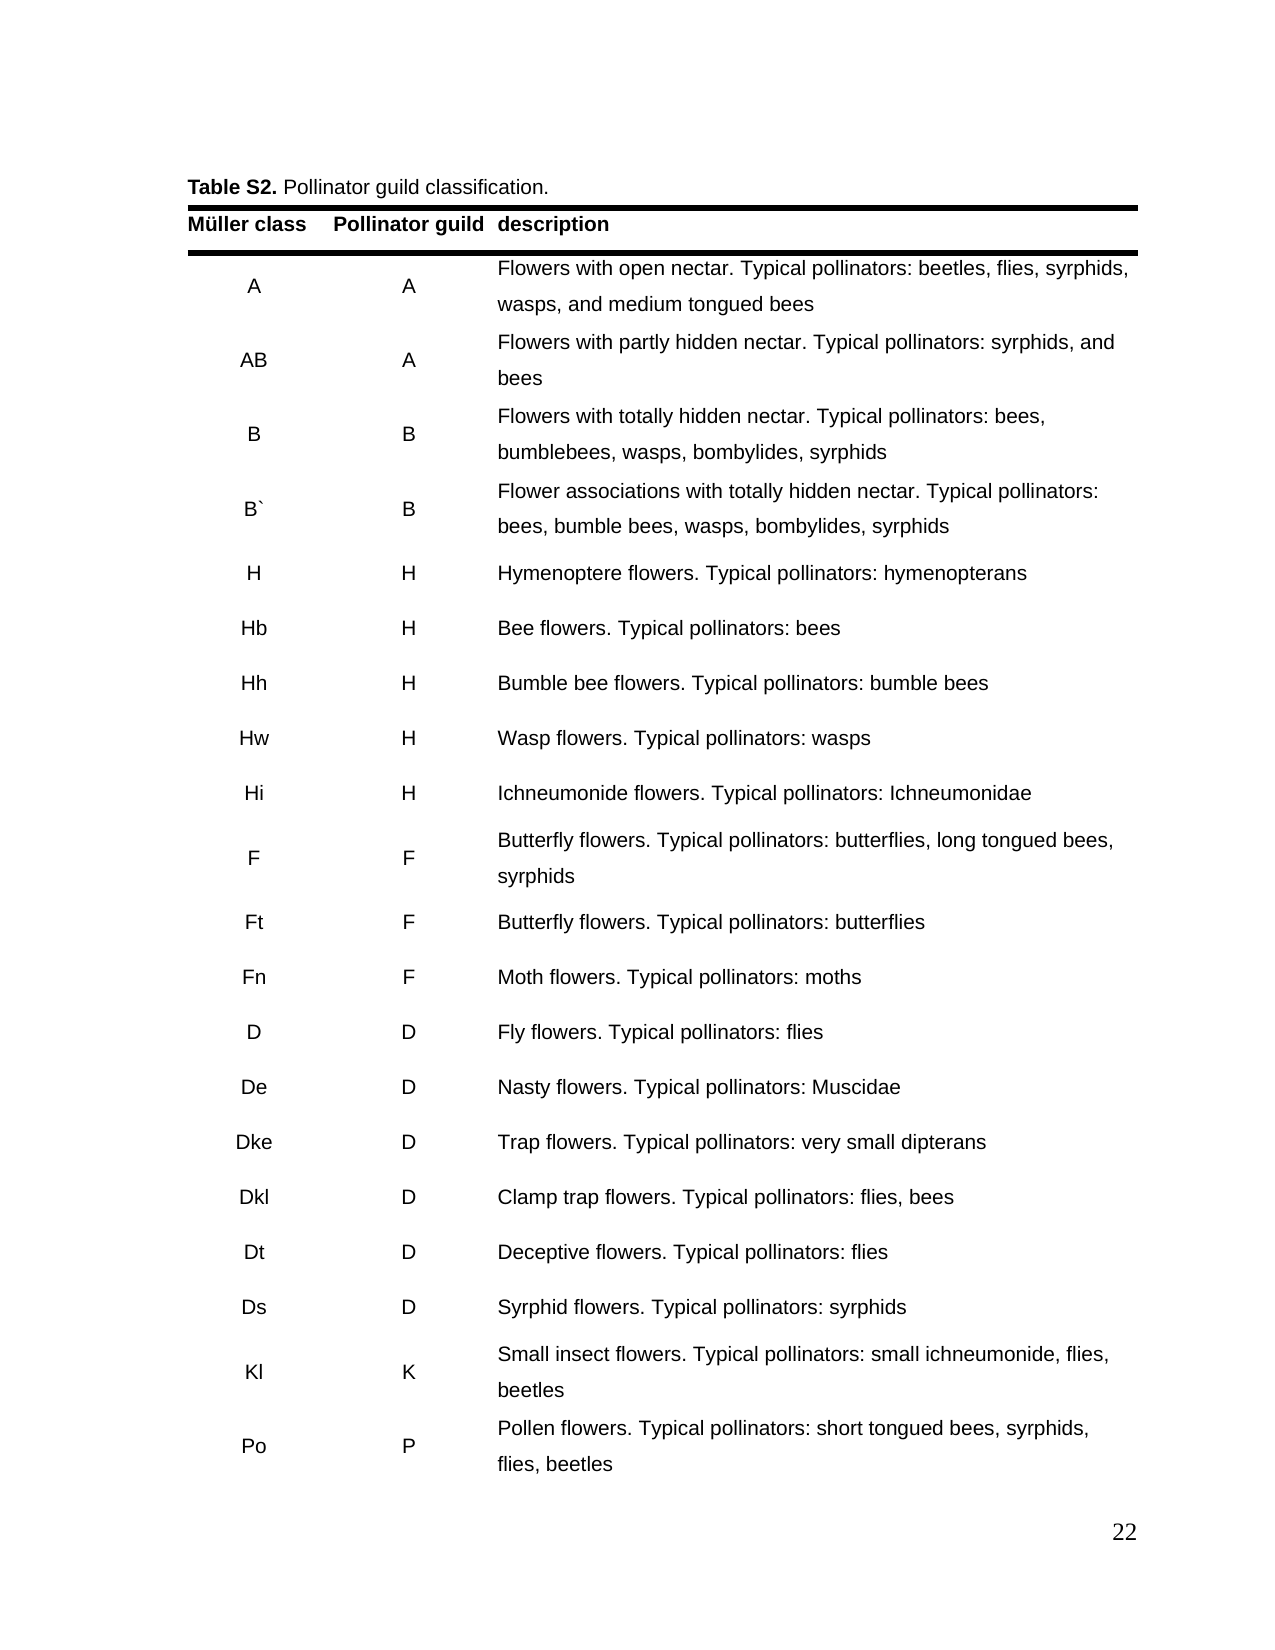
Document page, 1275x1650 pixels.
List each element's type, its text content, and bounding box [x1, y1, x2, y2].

table_cell H [320, 773, 497, 828]
table_cell K [320, 1342, 497, 1416]
table_cell D [320, 1122, 497, 1177]
table_cell F [320, 957, 497, 1012]
table_cell Ichneumonide flowers. Typical pollinators: Ichneumonidae [497, 773, 1137, 828]
table_cell Flower associations with totally hidden nectar. Typical pollinators: bees, bumble bees, wasps, bombylides, syrphids [497, 479, 1137, 553]
table_cell Ds [188, 1287, 320, 1342]
table_cell Dt [188, 1232, 320, 1287]
table_header Pollinator guild [320, 211, 497, 250]
table_cell Bee flowers. Typical pollinators: bees [497, 608, 1137, 663]
table_cell Hi [188, 773, 320, 828]
table_cell Syrphid flowers. Typical pollinators: syrphids [497, 1287, 1137, 1342]
table_cell Hymenoptere flowers. Typical pollinators: hymenopterans [497, 553, 1137, 608]
table_cell Dke [188, 1122, 320, 1177]
table_cell Ft [188, 902, 320, 957]
table_cell Wasp flowers. Typical pollinators: wasps [497, 718, 1137, 773]
table_cell Moth flowers. Typical pollinators: moths [497, 957, 1137, 1012]
table_cell Flowers with open nectar. Typical pollinators: beetles, flies, syrphids, wasps, and medium tongued bees [497, 256, 1137, 330]
table_cell D [188, 1012, 320, 1067]
table_cell AB [188, 330, 320, 404]
table_cell H [188, 553, 320, 608]
table_cell F [320, 902, 497, 957]
table_cell H [320, 718, 497, 773]
table_cell Bumble bee flowers. Typical pollinators: bumble bees [497, 663, 1137, 718]
table_cell B [320, 404, 497, 478]
table_cell Deceptive flowers. Typical pollinators: flies [497, 1232, 1137, 1287]
table_cell De [188, 1067, 320, 1122]
table_cell Pollen flowers. Typical pollinators: short tongued bees, syrphids, flies, beetles [497, 1416, 1137, 1490]
table_cell D [320, 1012, 497, 1067]
table_cell A [320, 256, 497, 330]
table_cell B [188, 404, 320, 478]
table_cell Hw [188, 718, 320, 773]
table_cell D [320, 1177, 497, 1232]
table_cell H [320, 663, 497, 718]
table_cell Nasty flowers. Typical pollinators: Muscidae [497, 1067, 1137, 1122]
table_cell B [320, 479, 497, 553]
table_header description [497, 211, 1137, 250]
table_cell Flowers with partly hidden nectar. Typical pollinators: syrphids, and bees [497, 330, 1137, 404]
table_cell D [320, 1232, 497, 1287]
table_cell H [320, 608, 497, 663]
table_cell Small insect flowers. Typical pollinators: small ichneumonide, flies, beetles [497, 1342, 1137, 1416]
table_cell F [188, 828, 320, 902]
subtitle Table S2. Pollinator guild classification. [187, 175, 1137, 199]
table_header Müller class [188, 211, 320, 250]
table_cell H [320, 553, 497, 608]
table_cell D [320, 1067, 497, 1122]
table_cell Hh [188, 663, 320, 718]
table_cell Clamp trap flowers. Typical pollinators: flies, bees [497, 1177, 1137, 1232]
table_cell Hb [188, 608, 320, 663]
table_cell F [320, 828, 497, 902]
table_cell Flowers with totally hidden nectar. Typical pollinators: bees, bumblebees, wasps, bombylides, syrphids [497, 404, 1137, 478]
table_cell A [320, 330, 497, 404]
table_cell Dkl [188, 1177, 320, 1232]
table_cell Kl [188, 1342, 320, 1416]
table_cell D [320, 1287, 497, 1342]
table_cell Butterfly flowers. Typical pollinators: butterflies [497, 902, 1137, 957]
table_cell B` [188, 479, 320, 553]
table_cell Butterfly flowers. Typical pollinators: butterflies, long tongued bees, syrphids [497, 828, 1137, 902]
table_cell Fly flowers. Typical pollinators: flies [497, 1012, 1137, 1067]
table_cell Trap flowers. Typical pollinators: very small dipterans [497, 1122, 1137, 1177]
table_cell Po [188, 1416, 320, 1490]
table_cell Fn [188, 957, 320, 1012]
table_cell P [320, 1416, 497, 1490]
table_cell A [188, 256, 320, 330]
